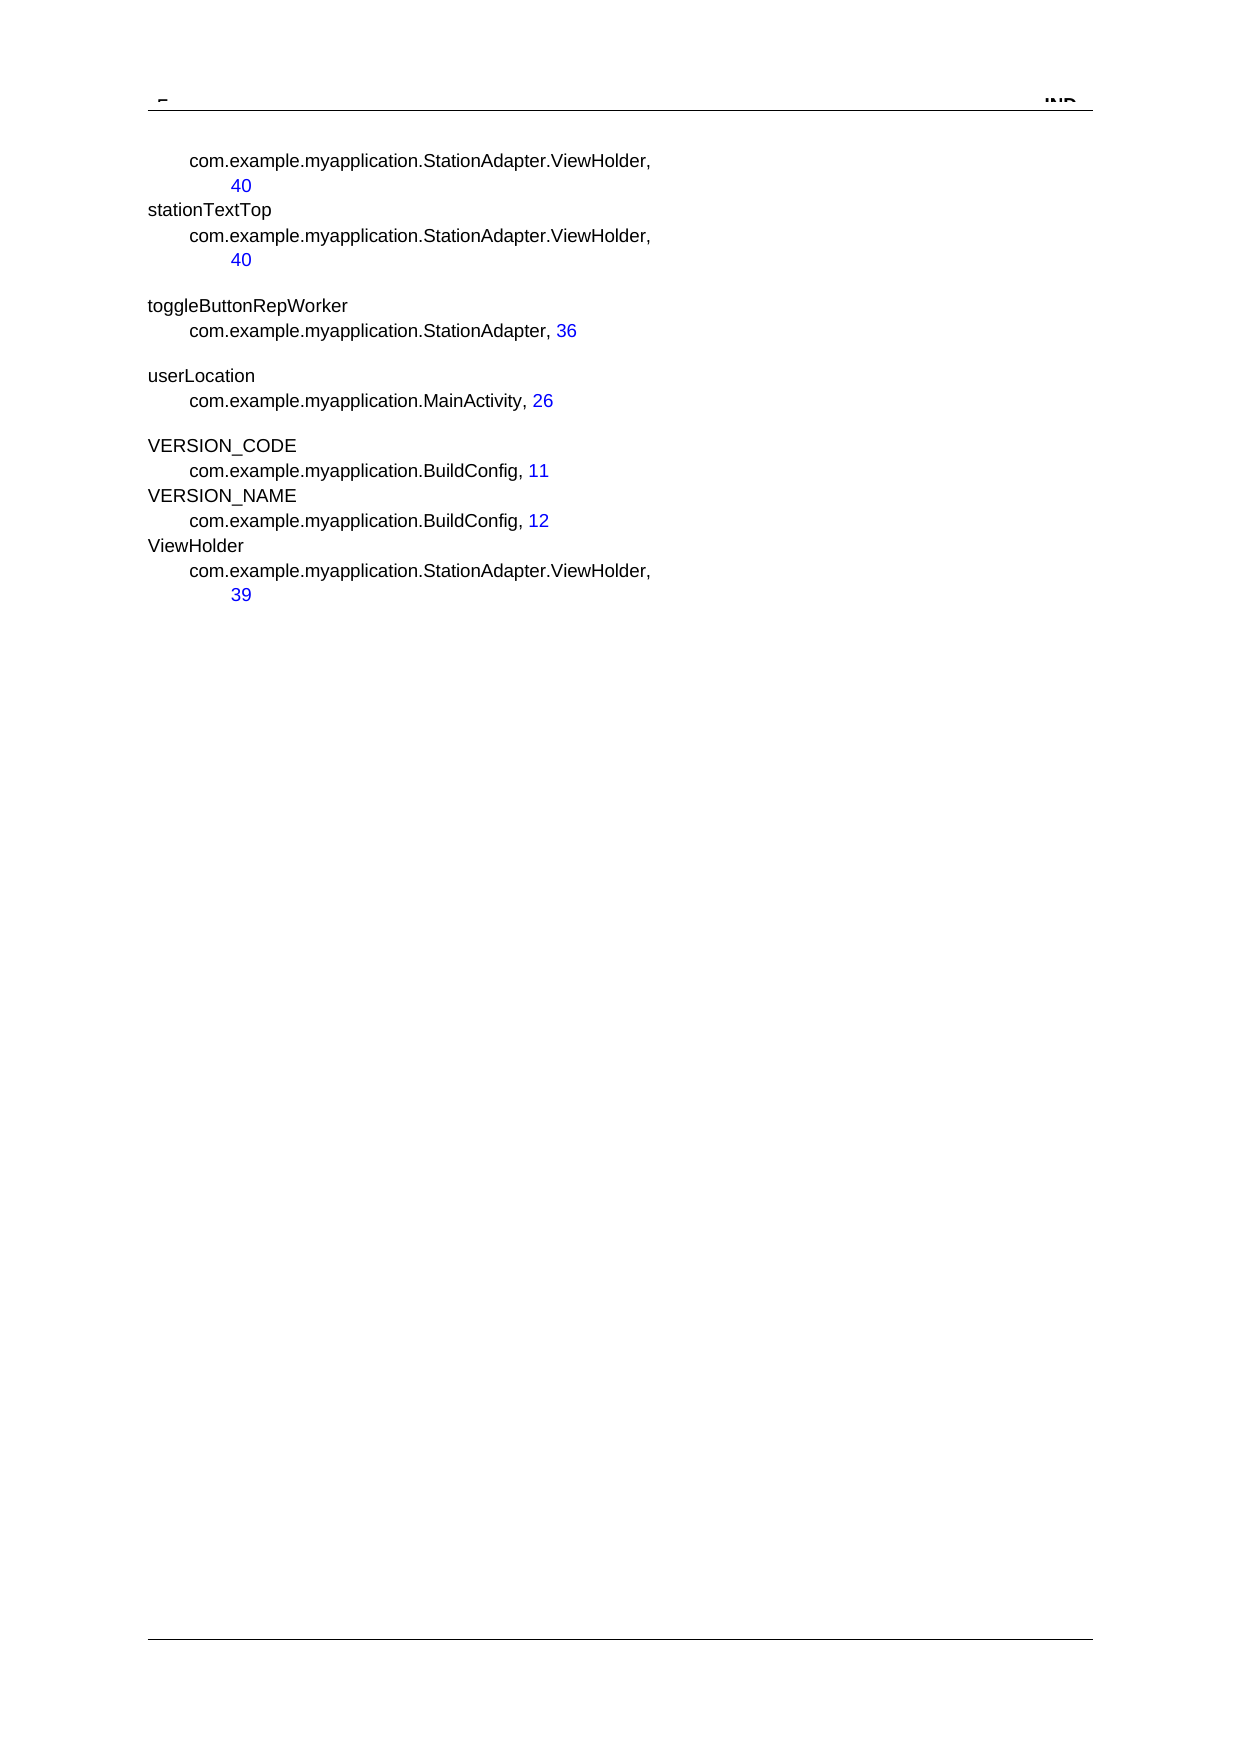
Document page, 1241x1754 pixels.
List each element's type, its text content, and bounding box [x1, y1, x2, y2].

text toggleButtonRepWorker com.example.myapplication.StationAdapter, 36 [147, 295, 652, 341]
text userLocation [148, 365, 1146, 386]
text com.example.myapplication.MainActivity, 26 [189, 390, 1146, 411]
text stationTextTop [148, 200, 1146, 221]
text com.example.myapplication.StationAdapter.ViewHolder, 40 [189, 150, 652, 197]
text com.example.myapplication.StationAdapter.ViewHolder, 40 [189, 224, 652, 271]
text com.example.myapplication.BuildConfig, 11 VERSION_NAME [148, 460, 550, 507]
text com.example.myapplication.BuildConfig, 12 ViewHolder [148, 510, 550, 556]
text com.example.myapplication.StationAdapter.ViewHolder, 39 [189, 559, 652, 606]
text VERSION_CODE [148, 435, 1146, 457]
